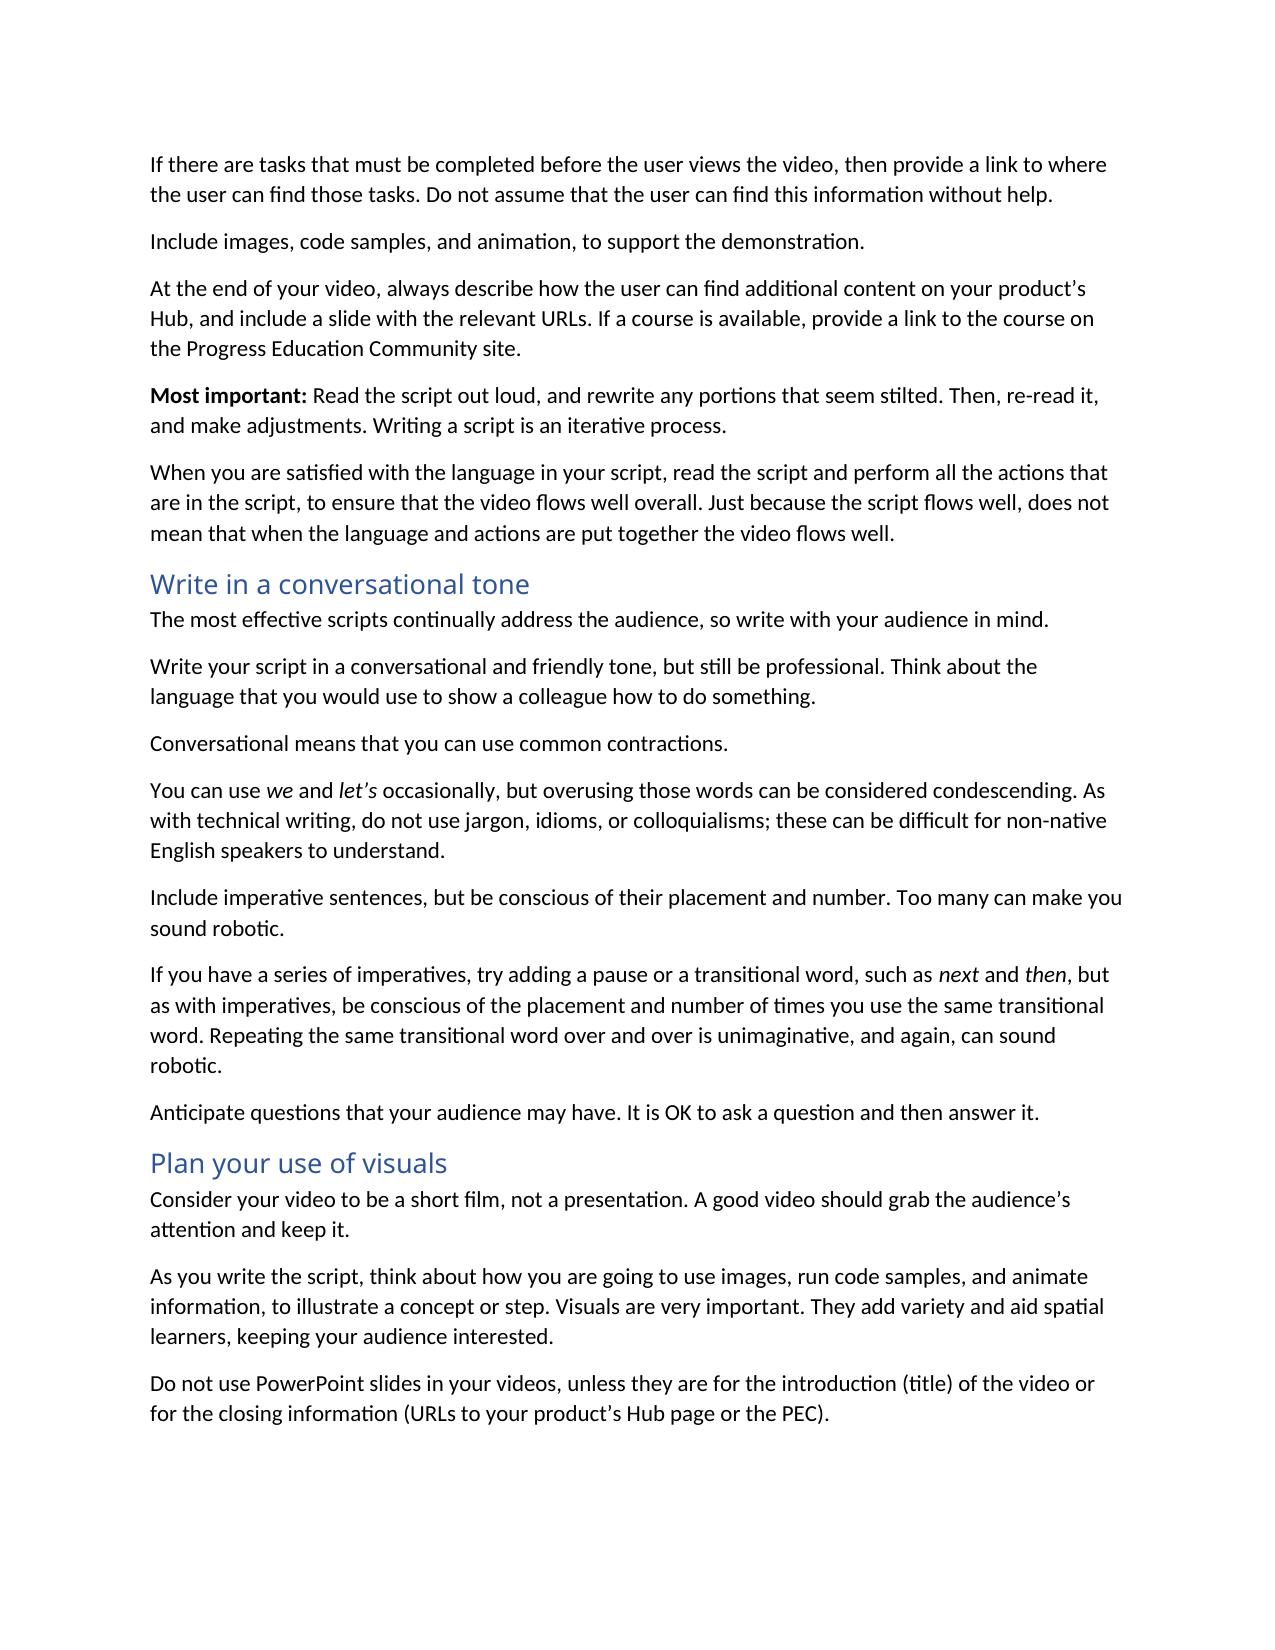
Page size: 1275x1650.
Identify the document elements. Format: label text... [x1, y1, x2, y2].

text Include imperative sentences, but be conscious of their placement and number. Too many can make you sound robotic. [150, 883, 1125, 942]
text Conversational means that you can use common contractions. [150, 729, 1125, 757]
text Consider your video to be a short film, not a presentation. A good video should grab the audience’s attention and keep it. [150, 1185, 1125, 1243]
text Write your script in a conversational and friendly tone, but still be professional. Think about the language that you would use to show a colleague how to do something. [150, 652, 1125, 711]
text Anticipate questions that your audience may have. It is OK to ask a question and then answer it. [150, 1098, 1125, 1126]
subtitle Write in a conversational tone [150, 566, 1125, 602]
text When you are satisfied with the language in your script, read the script and perform all the actions that are in the script, to ensure that the video flows well overall. Just because the script flows well, does not mean that when the language and actions are put together the video flows well. [150, 458, 1125, 547]
text Most important: Read the script out loud, and rewrite any portions that seem stilted. Then, re-read it, and make adjustments. Writing a script is an iterative process. [150, 381, 1125, 439]
text If you have a series of imperatives, try adding a pause or a transitional word, such as next and then, but as with imperatives, be conscious of the placement and number of times you use the same transitional word. Repeating the same transitional word over and over is unimaginative, and again, can sound robotic. [150, 961, 1125, 1079]
text The most effective scripts continually address the audience, so write with your audience in mind. [150, 605, 1125, 633]
subtitle Plan your use of visuals [150, 1145, 1125, 1182]
text At the end of your video, always describe how the user can find additional content on your product’s Hub, and include a slide with the relevant URLs. If a course is available, provide a link to the course on the Progress Education Community site. [150, 274, 1125, 362]
text Include images, code samples, and animation, to support the demonstration. [150, 227, 1125, 255]
text You can use we and let’s occasionally, but overusing those words can be considered condescending. As with technical writing, do not use jargon, idioms, or colloquialisms; these can be difficult for non-native English speakers to understand. [150, 776, 1125, 865]
text As you write the script, think about how you are going to use images, run code samples, and animate information, to illustrate a concept or step. Visuals are very important. They add variety and aid spatial learners, keeping your audience interested. [150, 1262, 1125, 1350]
text Do not use PowerPoint slides in your videos, unless they are for the introduction (title) of the video or for the closing information (URLs to your product’s Hub page or the PEC). [150, 1369, 1125, 1427]
